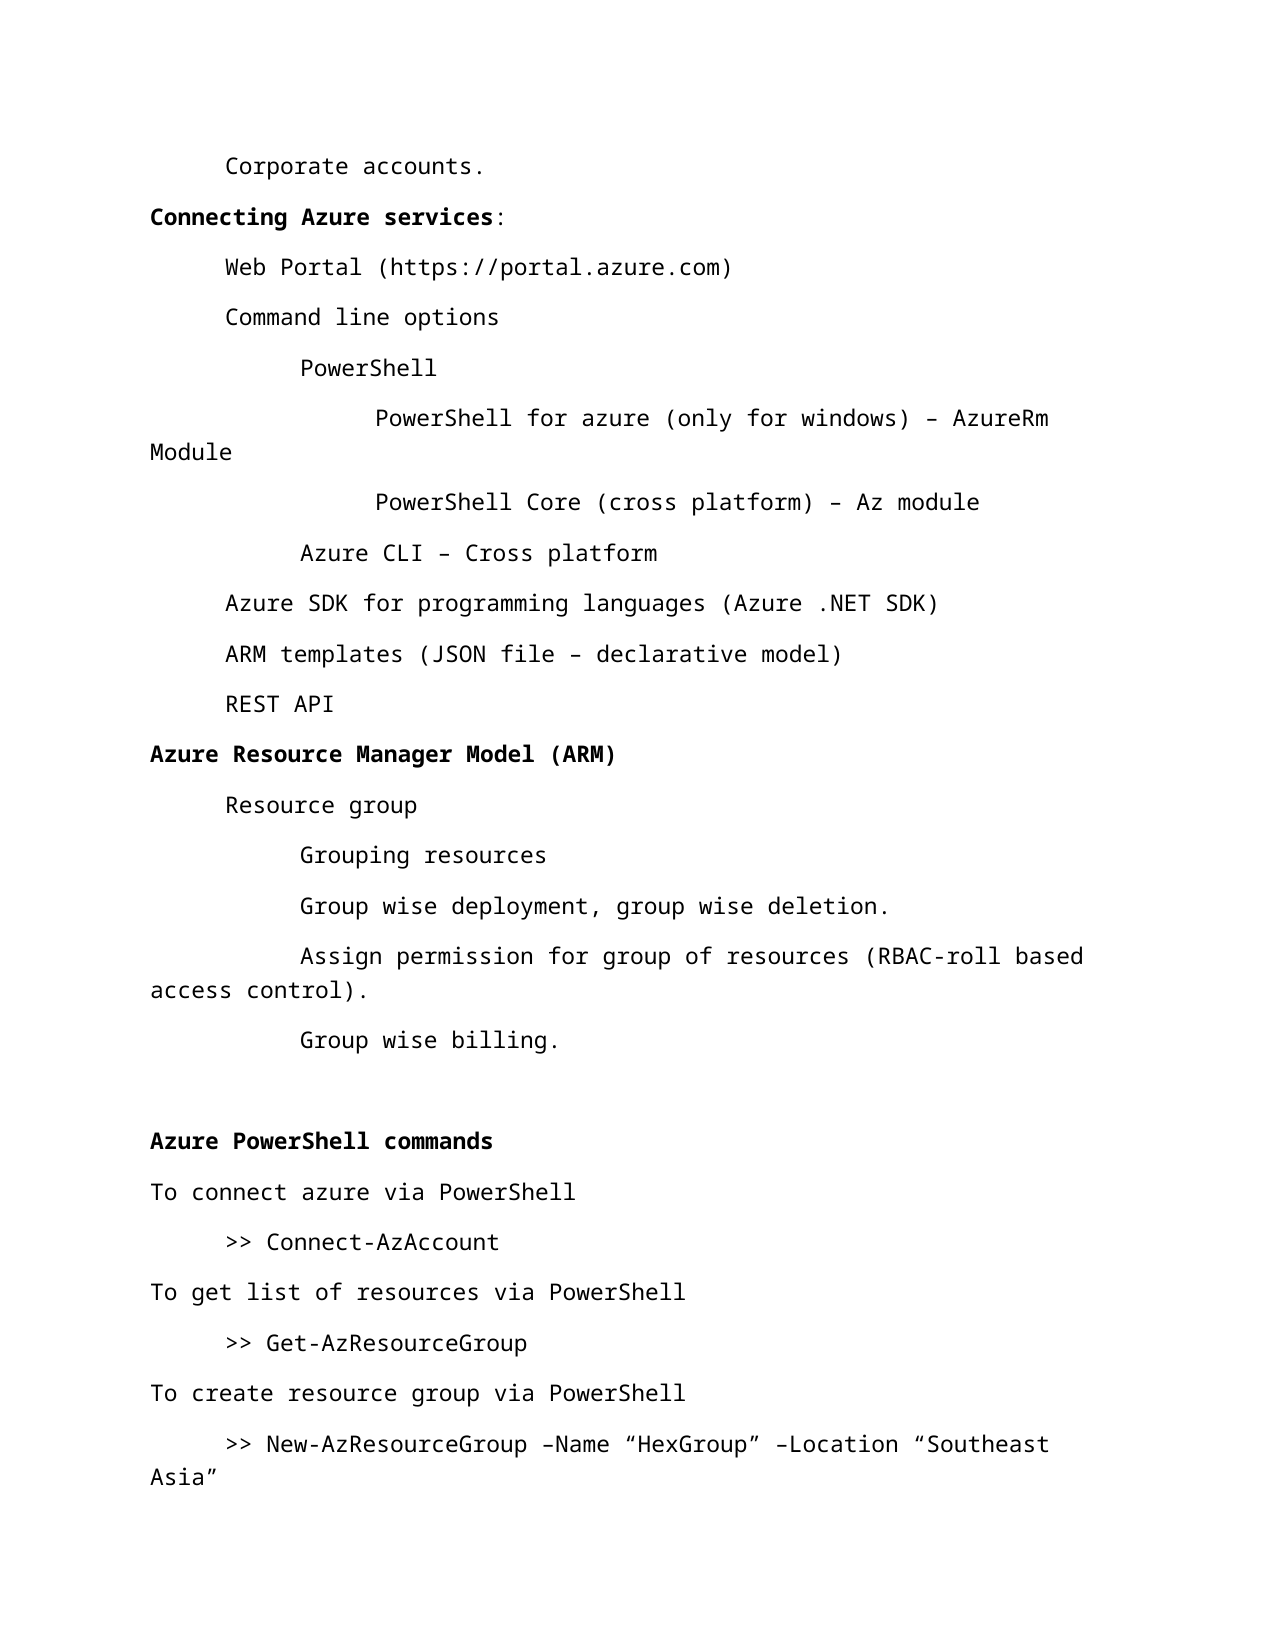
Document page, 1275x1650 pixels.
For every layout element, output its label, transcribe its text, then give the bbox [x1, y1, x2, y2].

text To connect azure via PowerShell [150, 1175, 1125, 1207]
text REST API [150, 688, 1125, 719]
text Web Portal (https://portal.azure.com) [150, 251, 1125, 282]
text To get list of resources via PowerShell [150, 1276, 1125, 1307]
text Group wise deployment, group wise deletion. [150, 889, 1125, 921]
text Corporate accounts. [150, 150, 1125, 181]
text PowerShell [150, 352, 1125, 383]
text Grouping resources [150, 839, 1125, 870]
text >> Get-AzResourceGroup [150, 1327, 1125, 1358]
text Group wise billing. [150, 1024, 1125, 1055]
text Azure Resource Manager Model (ARM) [150, 738, 1125, 769]
text ARM templates (JSON file – declarative model) [150, 637, 1125, 669]
text >> Connect-AzAccount [150, 1226, 1125, 1257]
text Resource group [150, 789, 1125, 820]
text PowerShell for azure (only for windows) – AzureRm Module [150, 402, 1125, 467]
text Connecting Azure services: [150, 200, 1125, 232]
text Azure PowerShell commands [150, 1125, 1125, 1156]
text Azure SDK for programming languages (Azure .NET SDK) [150, 587, 1125, 618]
text Assign permission for group of resources (RBAC-roll based access control). [150, 940, 1125, 1005]
text Azure CLI – Cross platform [150, 537, 1125, 568]
text To create resource group via PowerShell [150, 1377, 1125, 1408]
text PowerShell Core (cross platform) – Az module [150, 486, 1125, 517]
text Command line options [150, 301, 1125, 332]
text >> New-AzResourceGroup –Name “HexGroup” –Location “Southeast Asia” [150, 1427, 1125, 1492]
